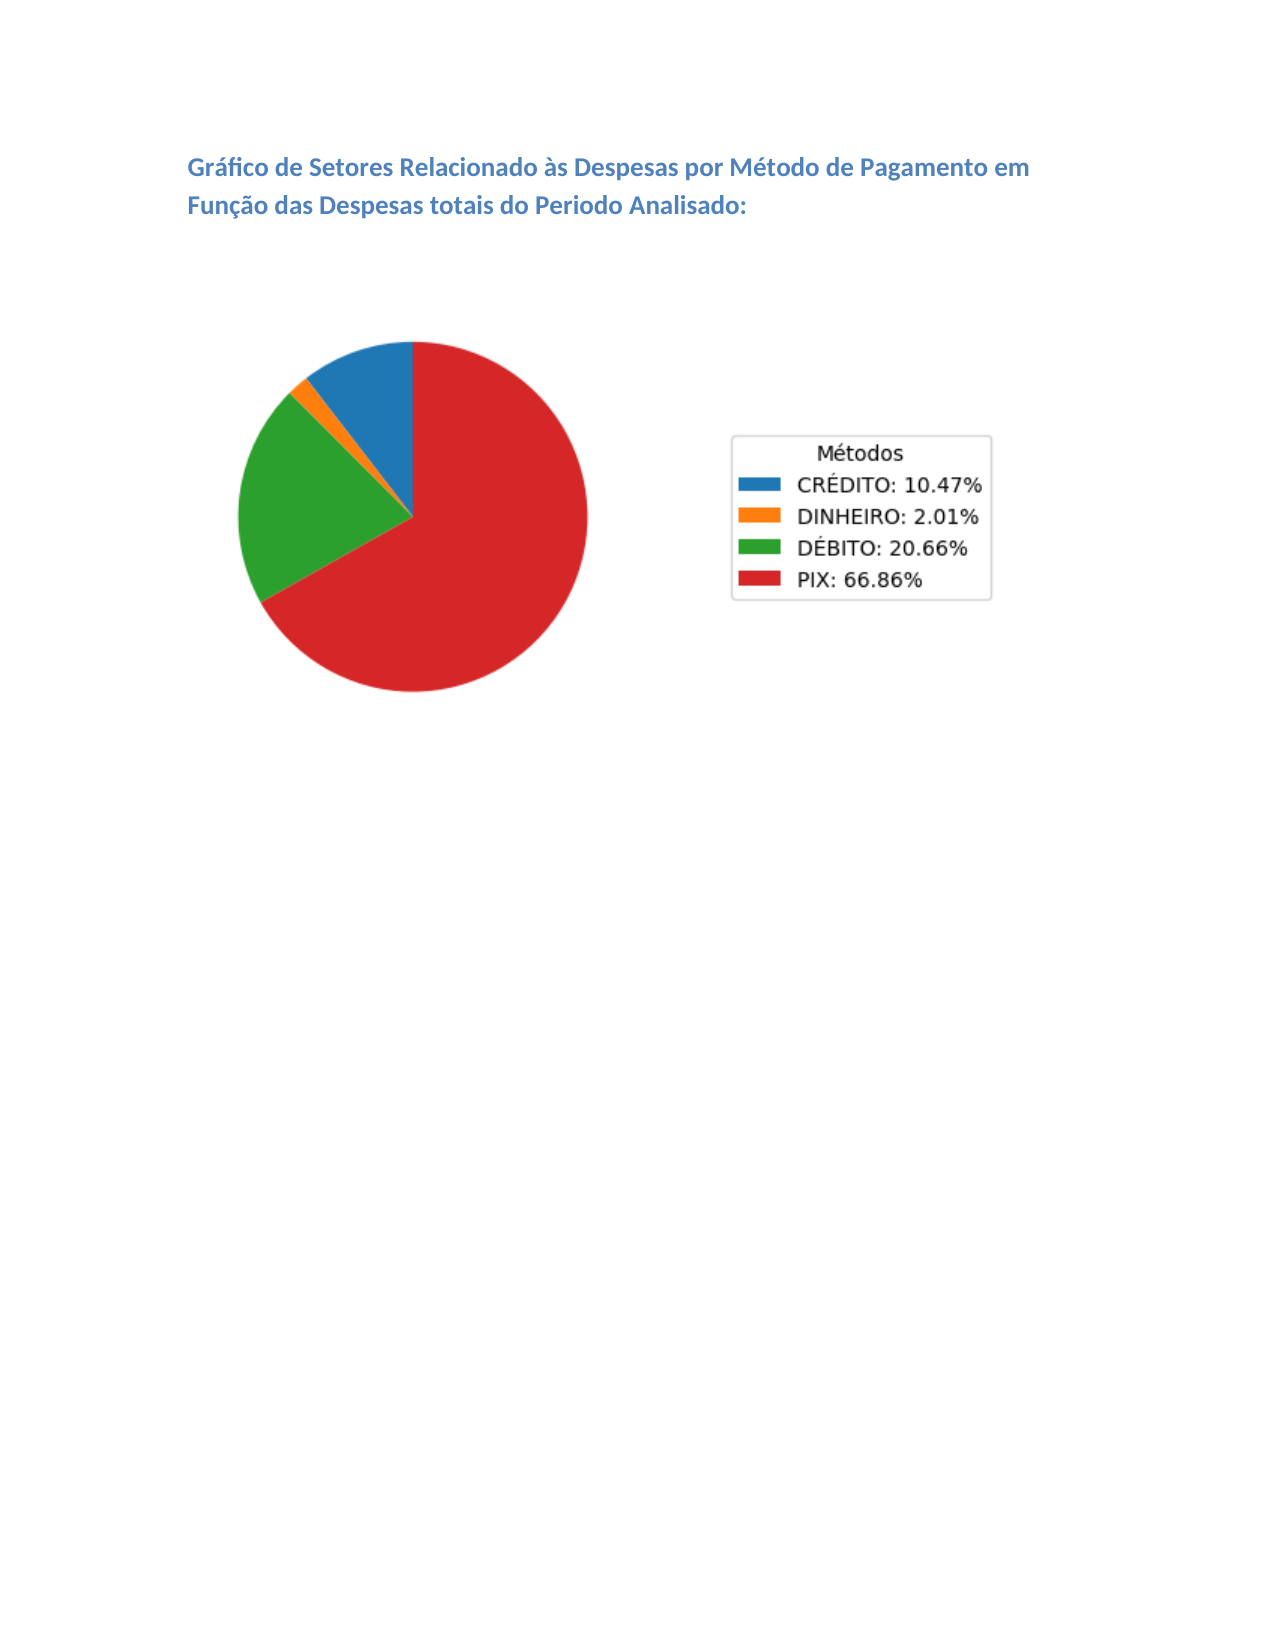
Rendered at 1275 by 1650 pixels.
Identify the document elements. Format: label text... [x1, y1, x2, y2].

subtitle Gráfico de Setores Relacionado às Despesas por Método de Pagamento em Função das Despesas totais do Periodo Analisado: [187, 150, 1087, 221]
picture [206, 225, 1006, 810]
